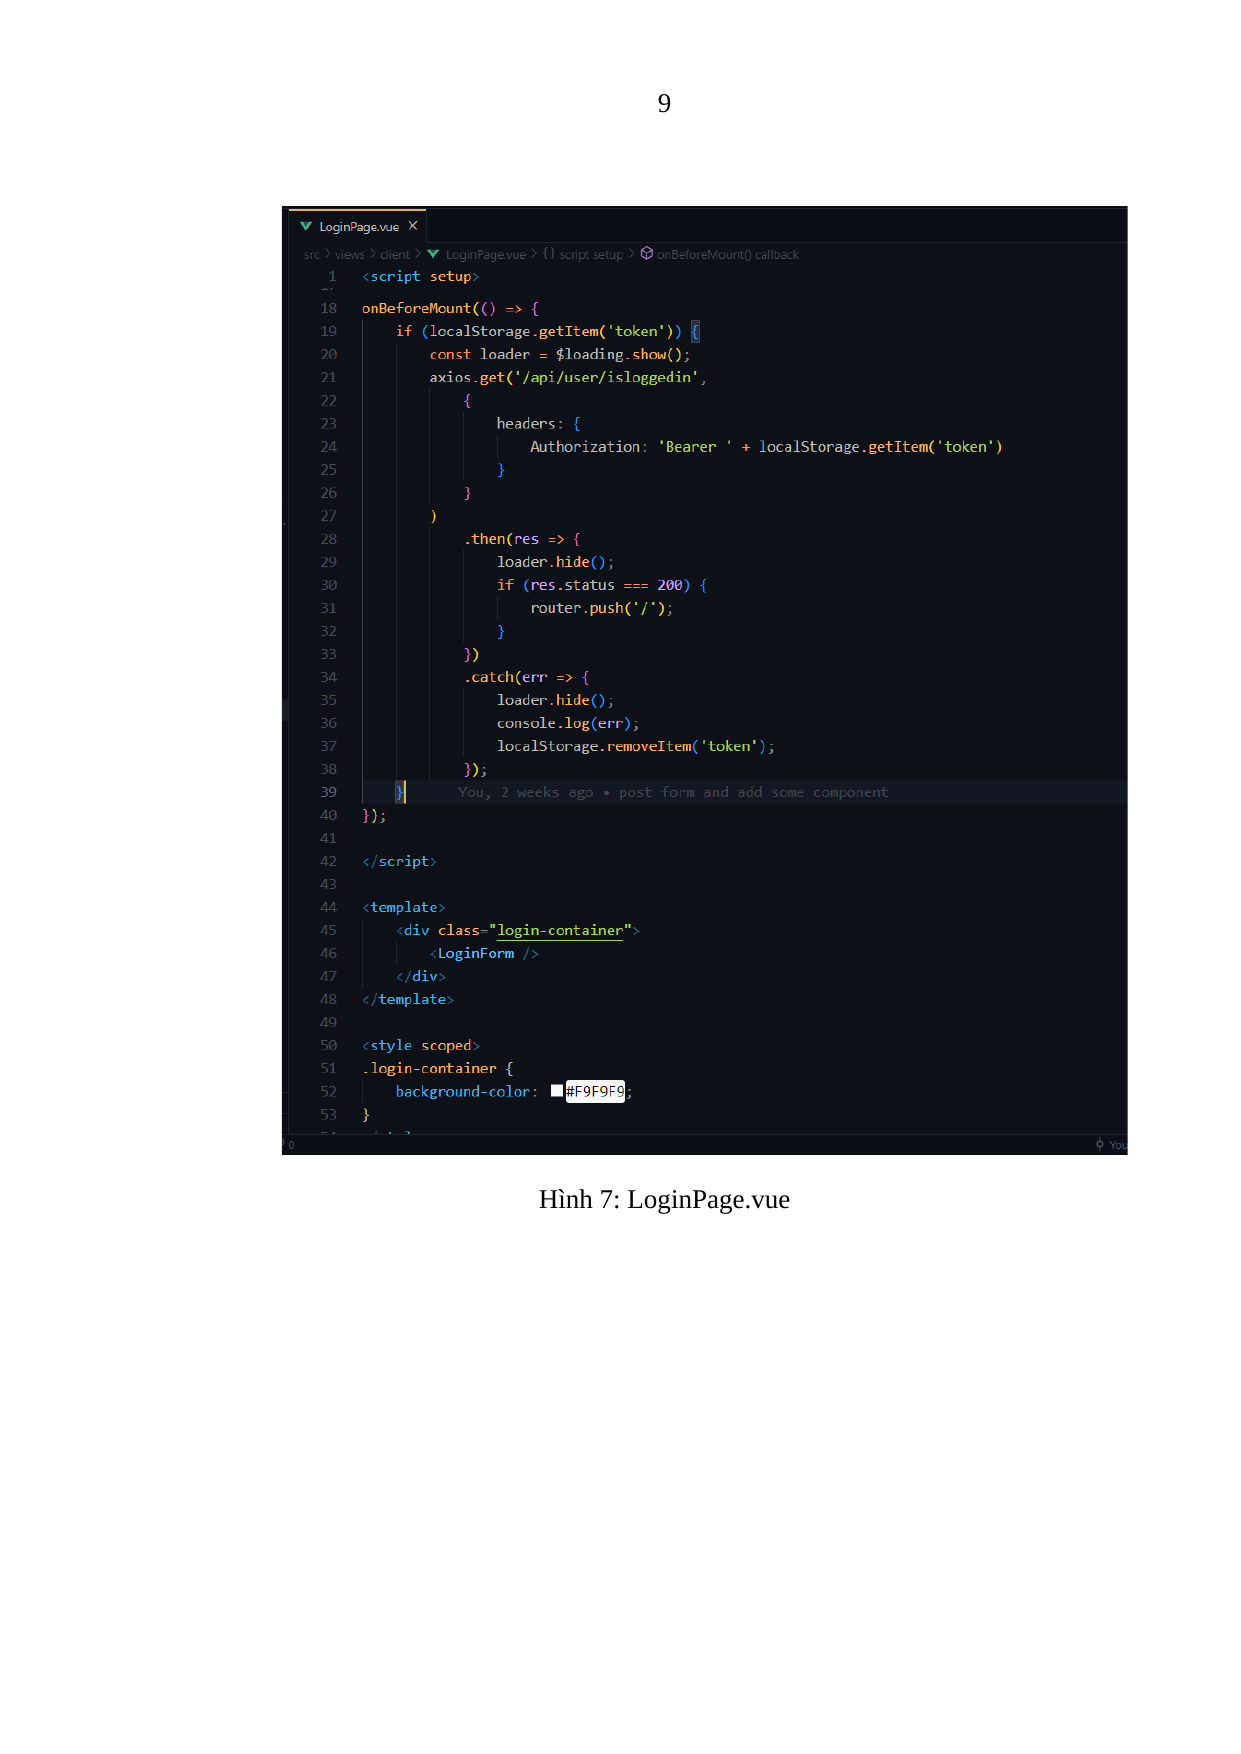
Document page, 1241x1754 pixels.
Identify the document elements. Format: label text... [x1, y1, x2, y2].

text Hình 7: LoginPage.vue [207, 1183, 1122, 1214]
picture [281, 206, 1128, 1155]
